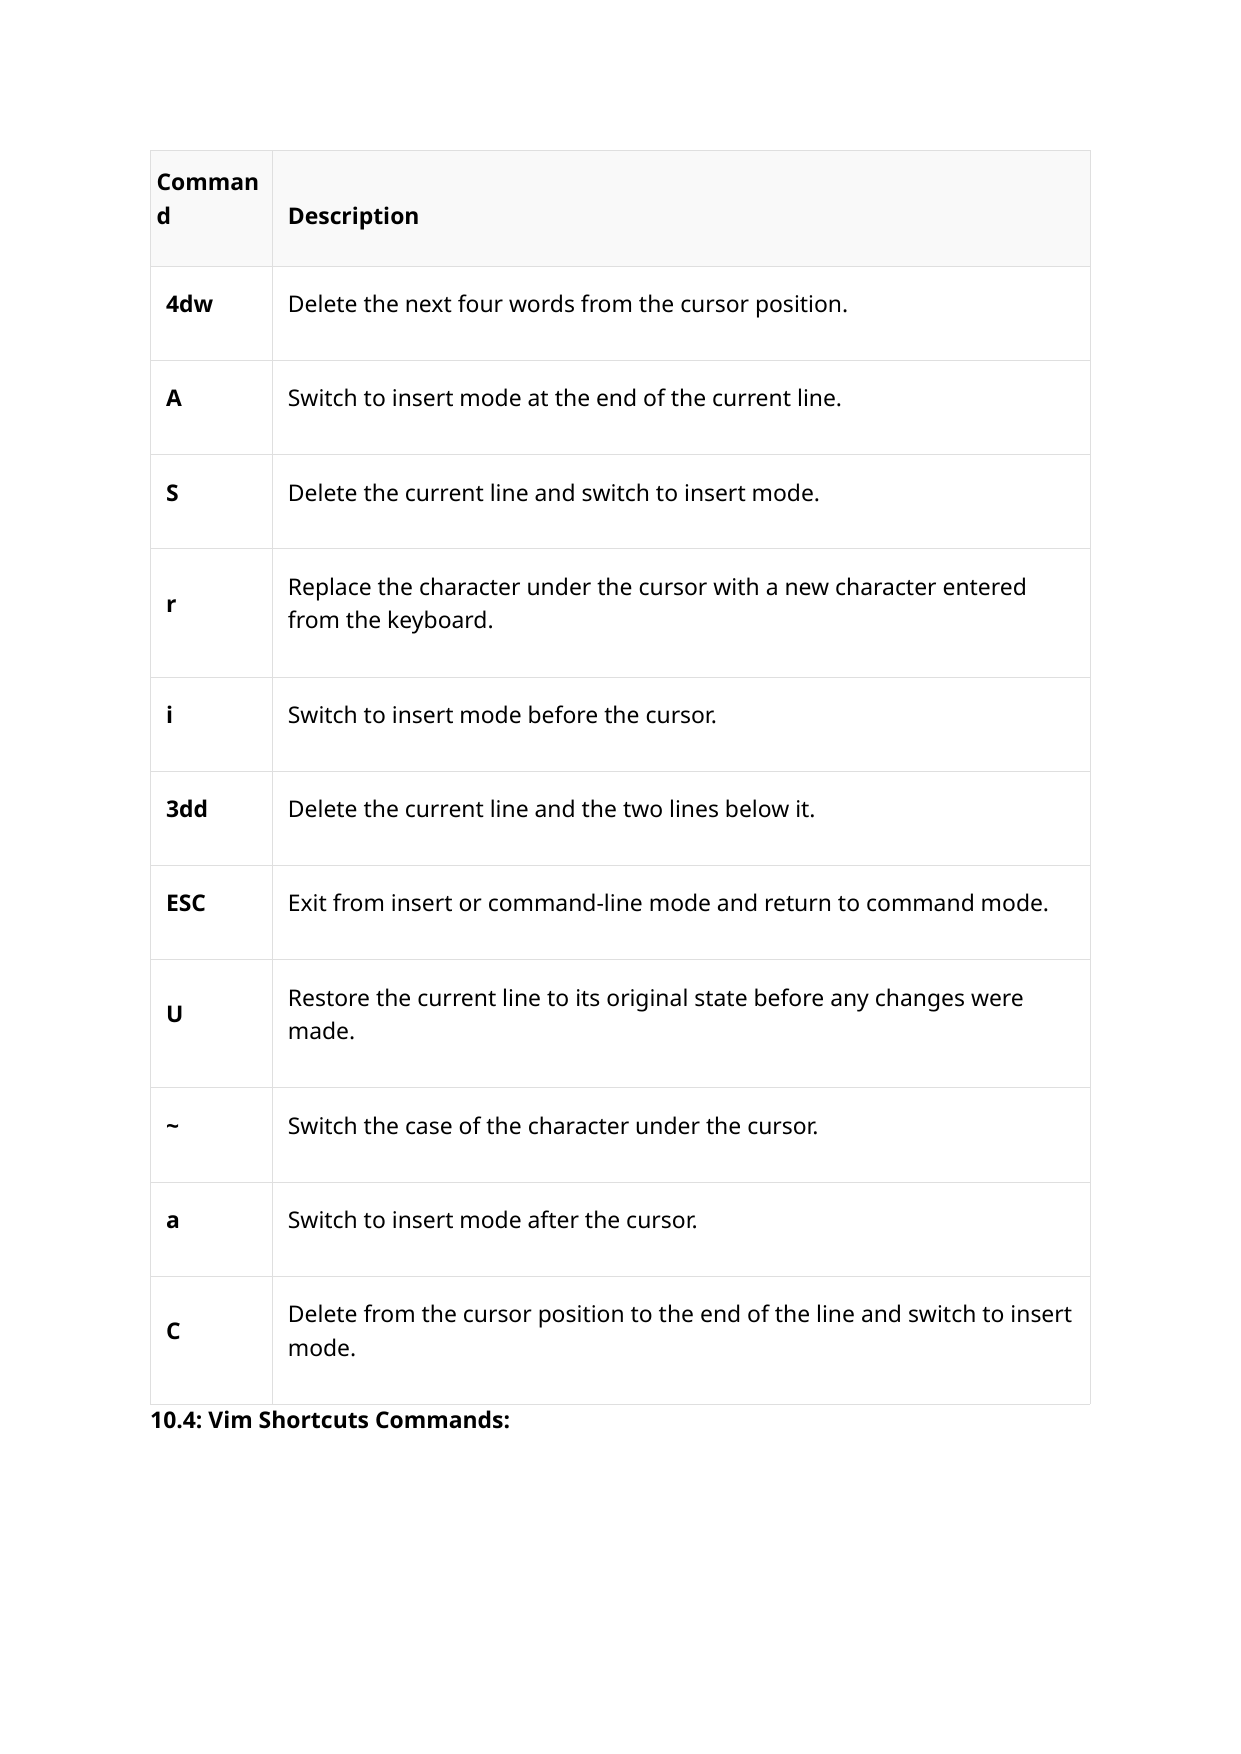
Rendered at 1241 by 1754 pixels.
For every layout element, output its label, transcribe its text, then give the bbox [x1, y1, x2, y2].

table_cell Switch to insert mode at the end of the current line. [273, 361, 1090, 454]
table_cell Delete the current line and the two lines below it. [273, 772, 1090, 865]
table_cell ESC [151, 866, 272, 959]
table_cell i [151, 678, 272, 771]
table_cell Switch to insert mode after the cursor. [273, 1183, 1090, 1276]
table_cell a [151, 1183, 272, 1276]
table_cell A [151, 361, 272, 454]
table_cell ~ [151, 1088, 272, 1181]
table_cell Switch the case of the character under the cursor. [273, 1088, 1090, 1181]
table_cell 3dd [151, 772, 272, 865]
table_header Command [151, 151, 272, 266]
table_cell S [151, 455, 272, 548]
table_cell Switch to insert mode before the cursor. [273, 678, 1090, 771]
table_cell Delete the current line and switch to insert mode. [273, 455, 1090, 548]
table_cell 4dw [151, 267, 272, 360]
table_cell Delete from the cursor position to the end of the line and switch to insert mode. [273, 1277, 1090, 1404]
table_cell U [151, 960, 272, 1087]
table_cell Replace the character under the cursor with a new character entered from the keyboard. [273, 549, 1090, 676]
table_cell Exit from insert or command-line mode and return to command mode. [273, 866, 1090, 959]
table_cell C [151, 1277, 272, 1404]
table_header Description [273, 151, 1090, 266]
table_cell Delete the next four words from the cursor position. [273, 267, 1090, 360]
table_cell r [151, 549, 272, 676]
text 10.4: Vim Shortcuts Commands: [150, 1405, 1090, 1436]
table_cell Restore the current line to its original state before any changes were made. [273, 960, 1090, 1087]
